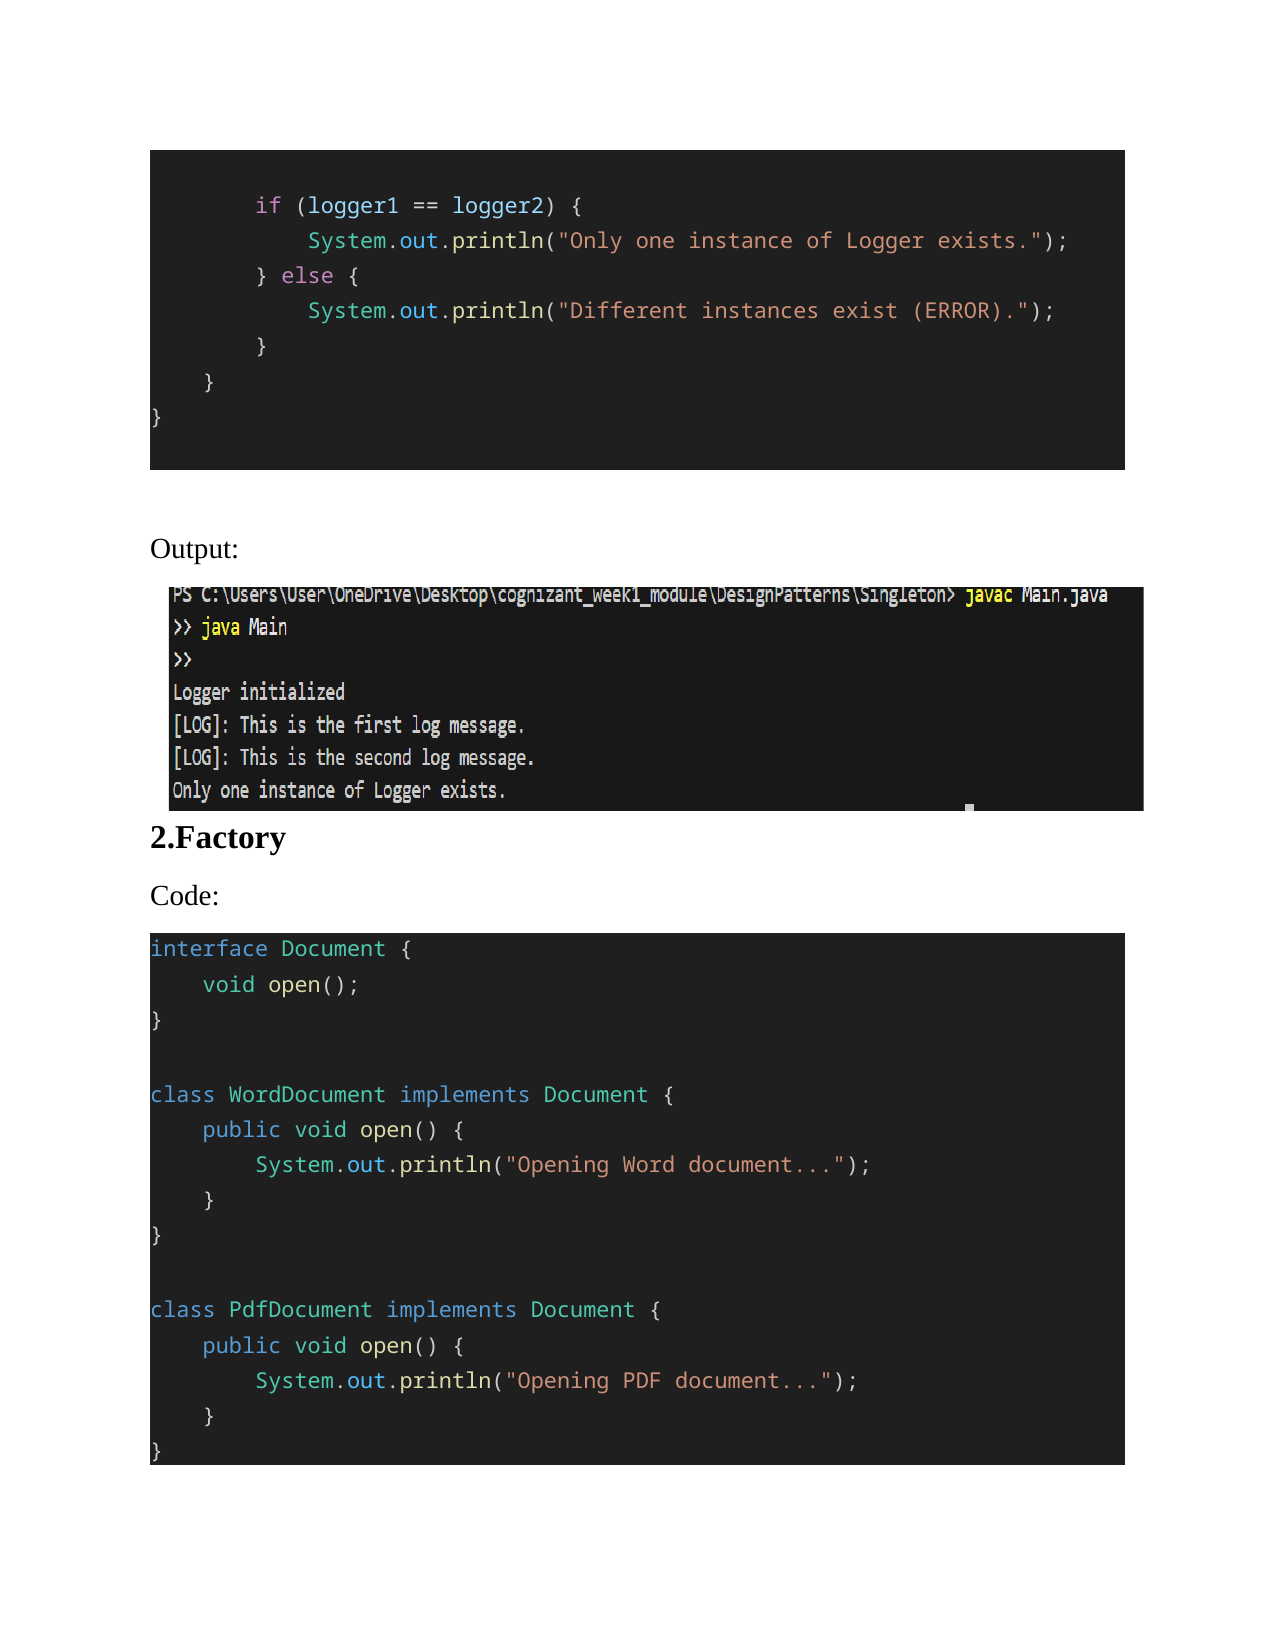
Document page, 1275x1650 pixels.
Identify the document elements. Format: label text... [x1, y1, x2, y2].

text } [150, 1400, 1125, 1429]
text interface Document { [150, 933, 1125, 963]
text void open(); [150, 968, 1125, 998]
text public void open() { [150, 1114, 1125, 1144]
text 2.Factory [150, 587, 1125, 855]
text } [150, 1219, 1125, 1249]
text } [150, 1435, 1125, 1465]
text } else { [150, 260, 1125, 290]
text } [150, 366, 1125, 395]
text } [150, 1184, 1125, 1214]
text class PdfDocument implements Document { [150, 1294, 1125, 1324]
text Code: [150, 878, 1125, 911]
text System.out.println("Opening PDF document..."); [150, 1365, 1125, 1394]
text class WordDocument implements Document { [150, 1079, 1125, 1109]
text System.out.println("Only one instance of Logger exists."); [150, 225, 1125, 255]
text } [150, 1004, 1125, 1033]
text Output: [150, 531, 1125, 565]
text if (logger1 == logger2) { [150, 190, 1125, 220]
text } [150, 331, 1125, 360]
text public void open() { [150, 1329, 1125, 1359]
text } [150, 401, 1125, 431]
text System.out.println("Different instances exist (ERROR)."); [150, 295, 1125, 325]
text System.out.println("Opening Word document..."); [150, 1149, 1125, 1179]
